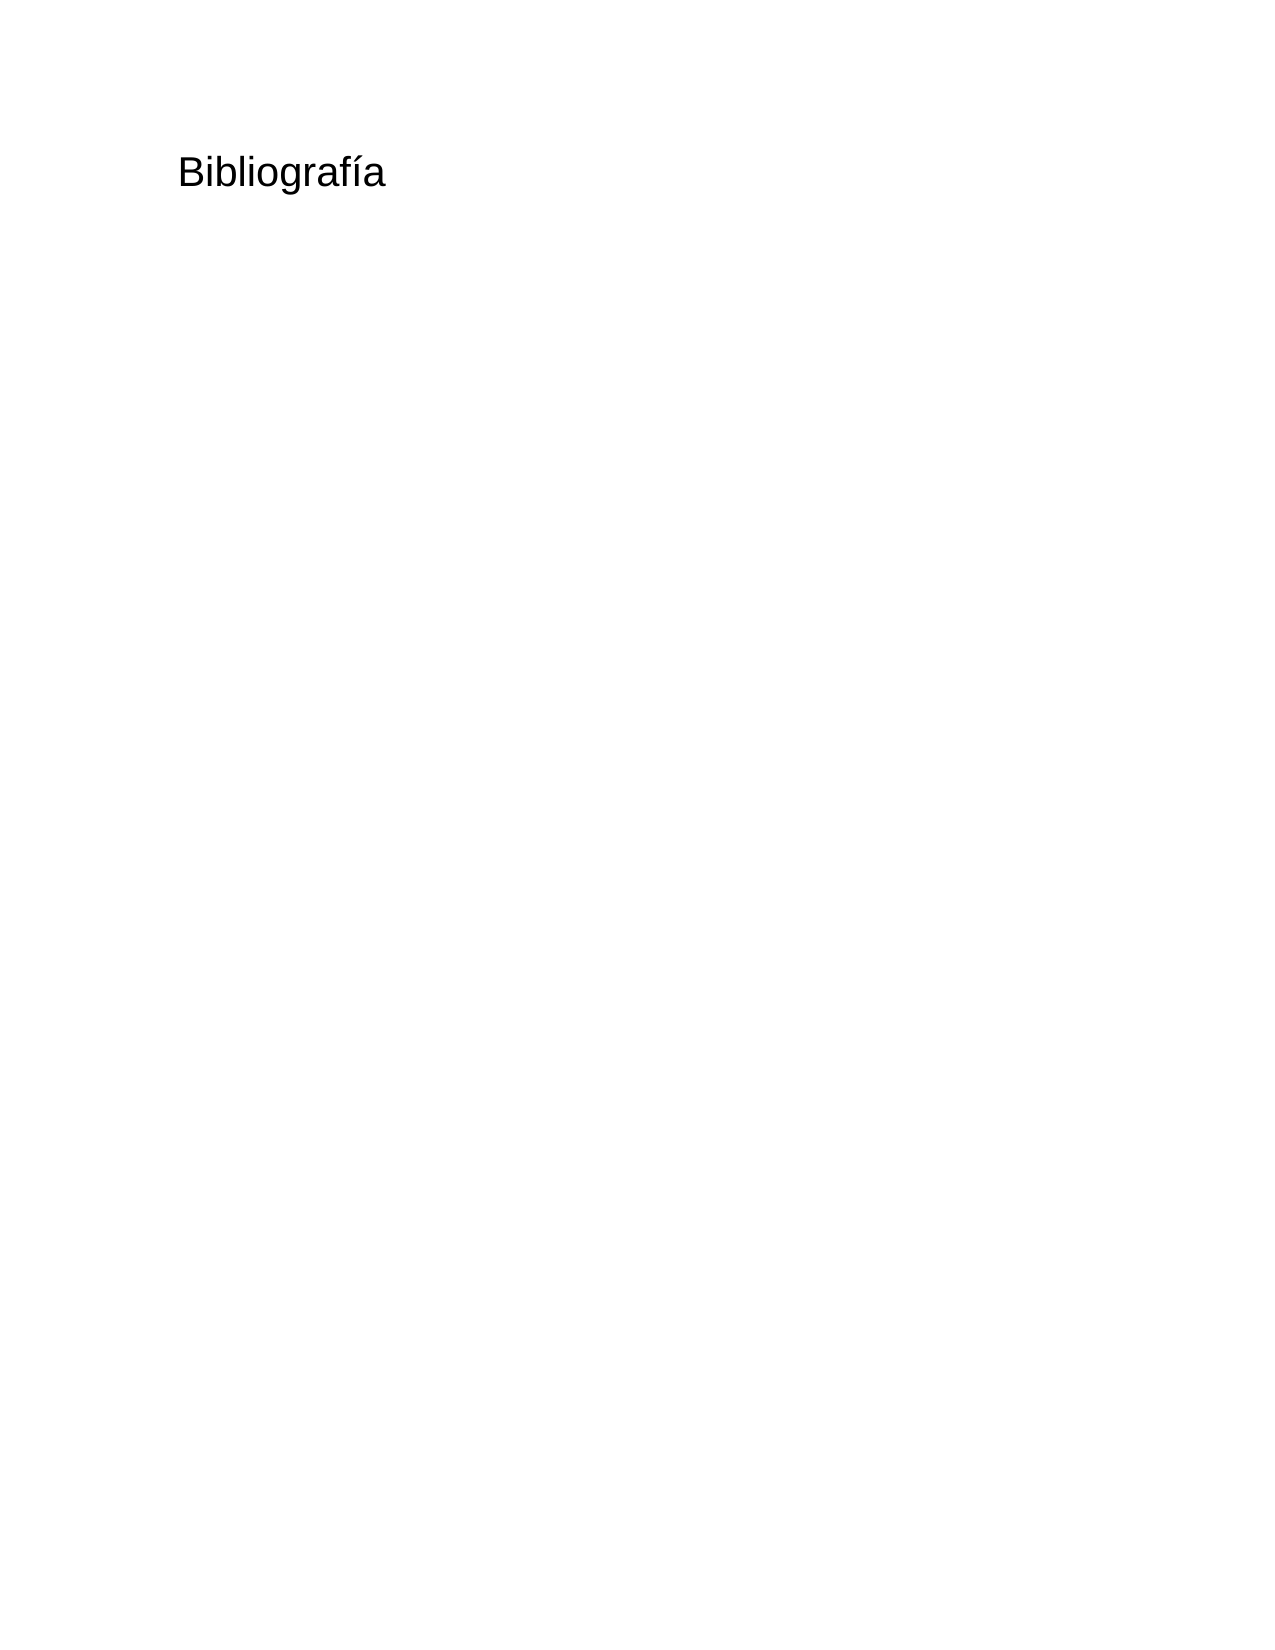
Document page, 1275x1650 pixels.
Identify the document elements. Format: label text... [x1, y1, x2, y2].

subtitle Bibliografía [177, 148, 1098, 196]
